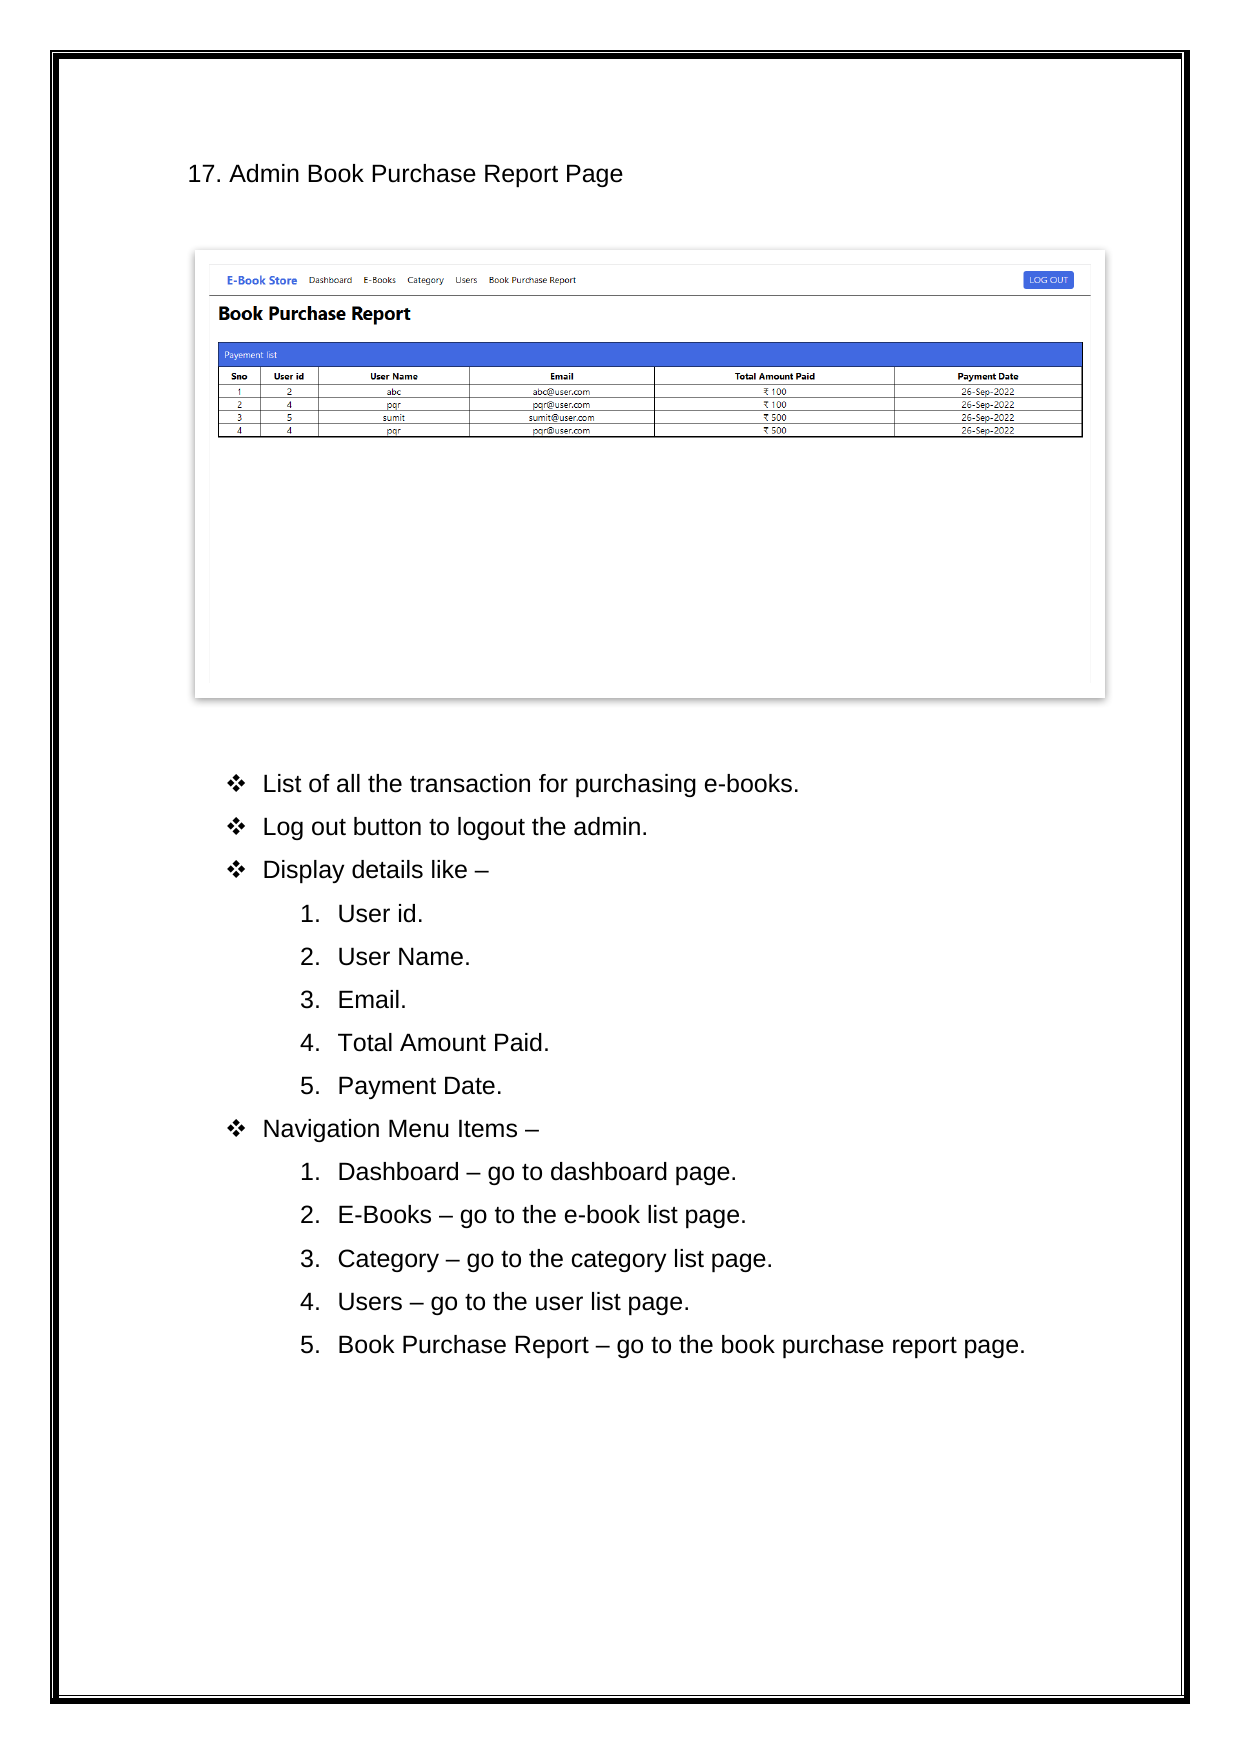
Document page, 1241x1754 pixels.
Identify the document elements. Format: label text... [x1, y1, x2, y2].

list Category – go to the category list page. [300, 1244, 1069, 1272]
list Dashboard – go to dashboard page. [300, 1157, 1069, 1186]
list Email. [300, 985, 1069, 1013]
list Users – go to the user list page. [300, 1287, 1069, 1316]
list Display details like – [225, 855, 1069, 884]
list User id. [300, 898, 1069, 927]
list List of all the transaction for purchasing e-books. [225, 769, 1069, 798]
picture [209, 264, 1091, 683]
list E-Books – go to the e-book list page. [300, 1201, 1069, 1229]
list Navigation Menu Items – [225, 1114, 1069, 1143]
list Book Purchase Report – go to the book purchase report page. [300, 1330, 1069, 1359]
list User Name. [300, 942, 1069, 970]
text 17. Admin Book Purchase Report Page [187, 159, 1069, 188]
list Total Amount Paid. [300, 1028, 1069, 1057]
list Payment Date. [300, 1071, 1069, 1100]
list Log out button to logout the admin. [225, 812, 1069, 841]
